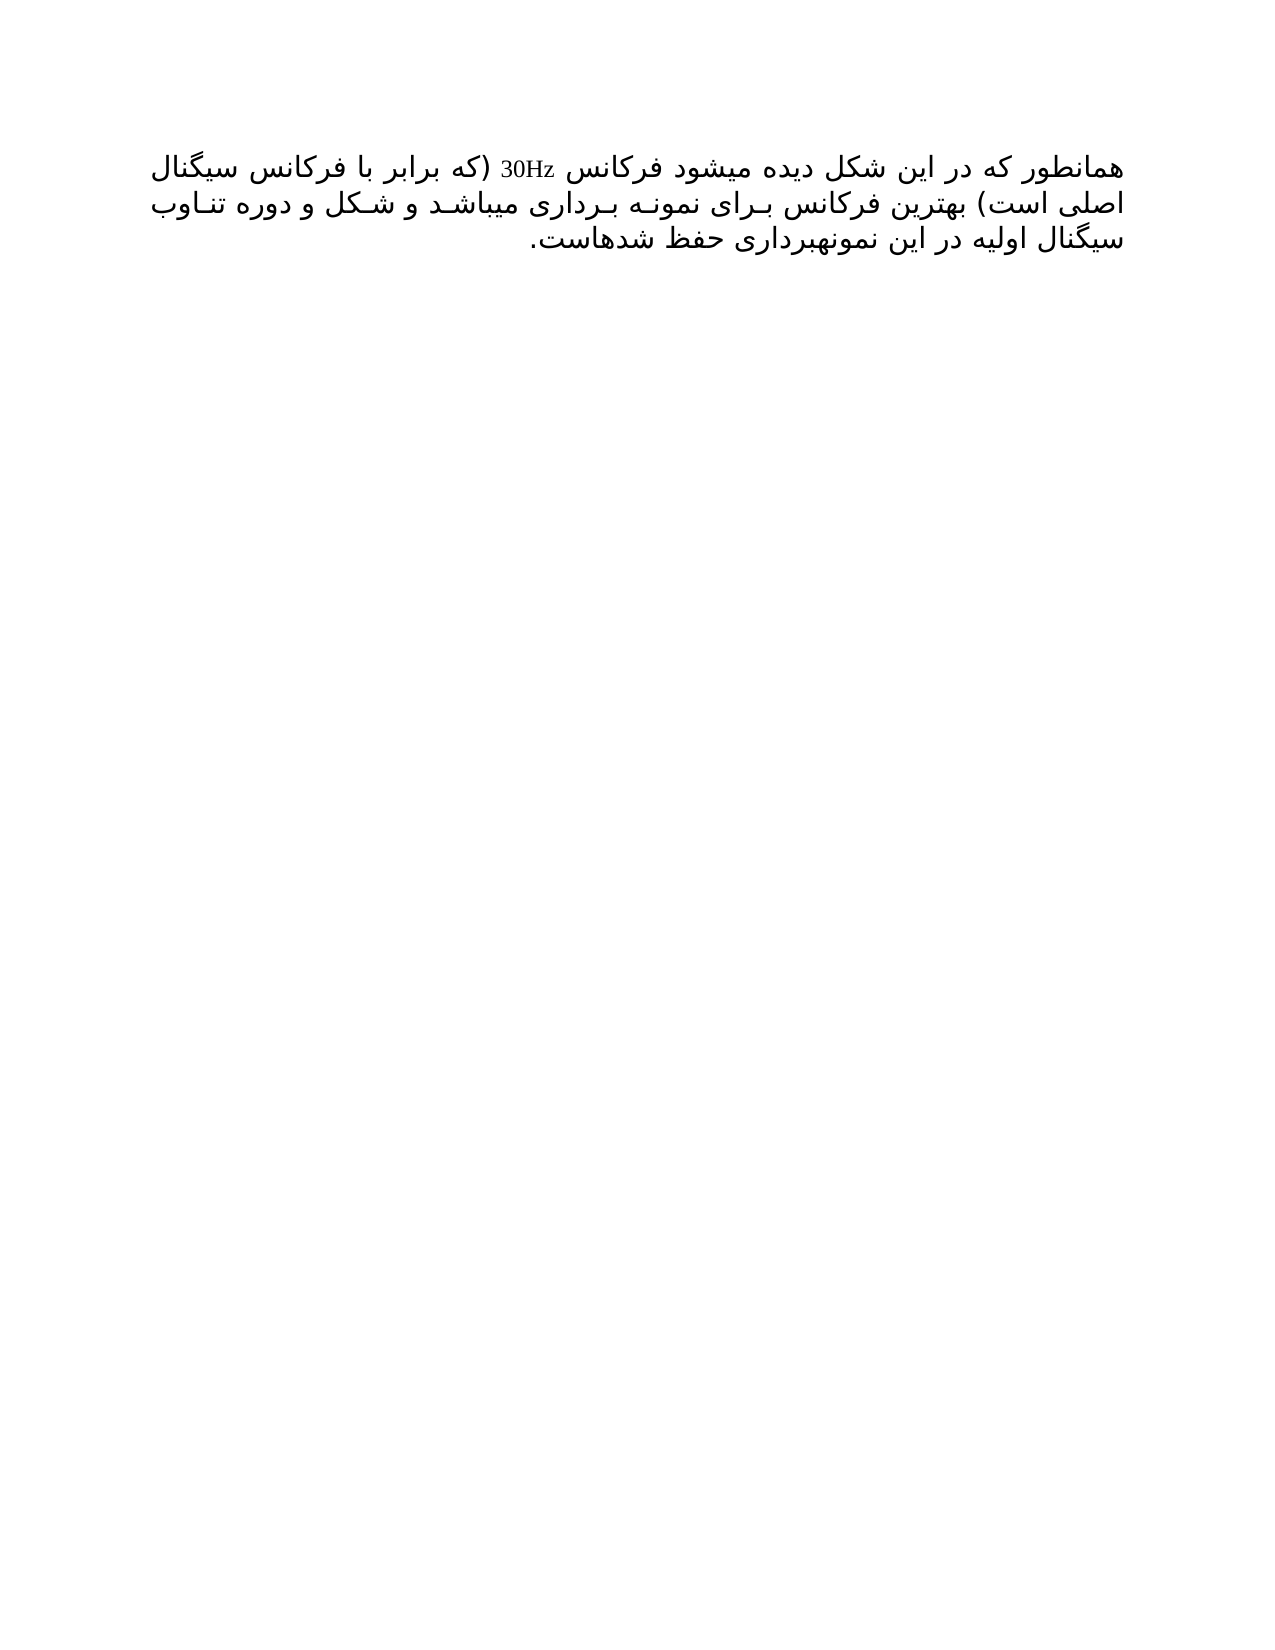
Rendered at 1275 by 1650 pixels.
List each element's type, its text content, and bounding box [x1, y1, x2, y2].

text همانطور که در این شکل دیده میشود فرکانس 30Hz (که برابر با فرکانس سیگنال اصلی است) بهترین فرکانس برای نمونه برداری میباشد و شکل و دوره تناوب سیگنال اولیه در این نمونهبرداری حفظ شدهاست. [150, 150, 1125, 256]
